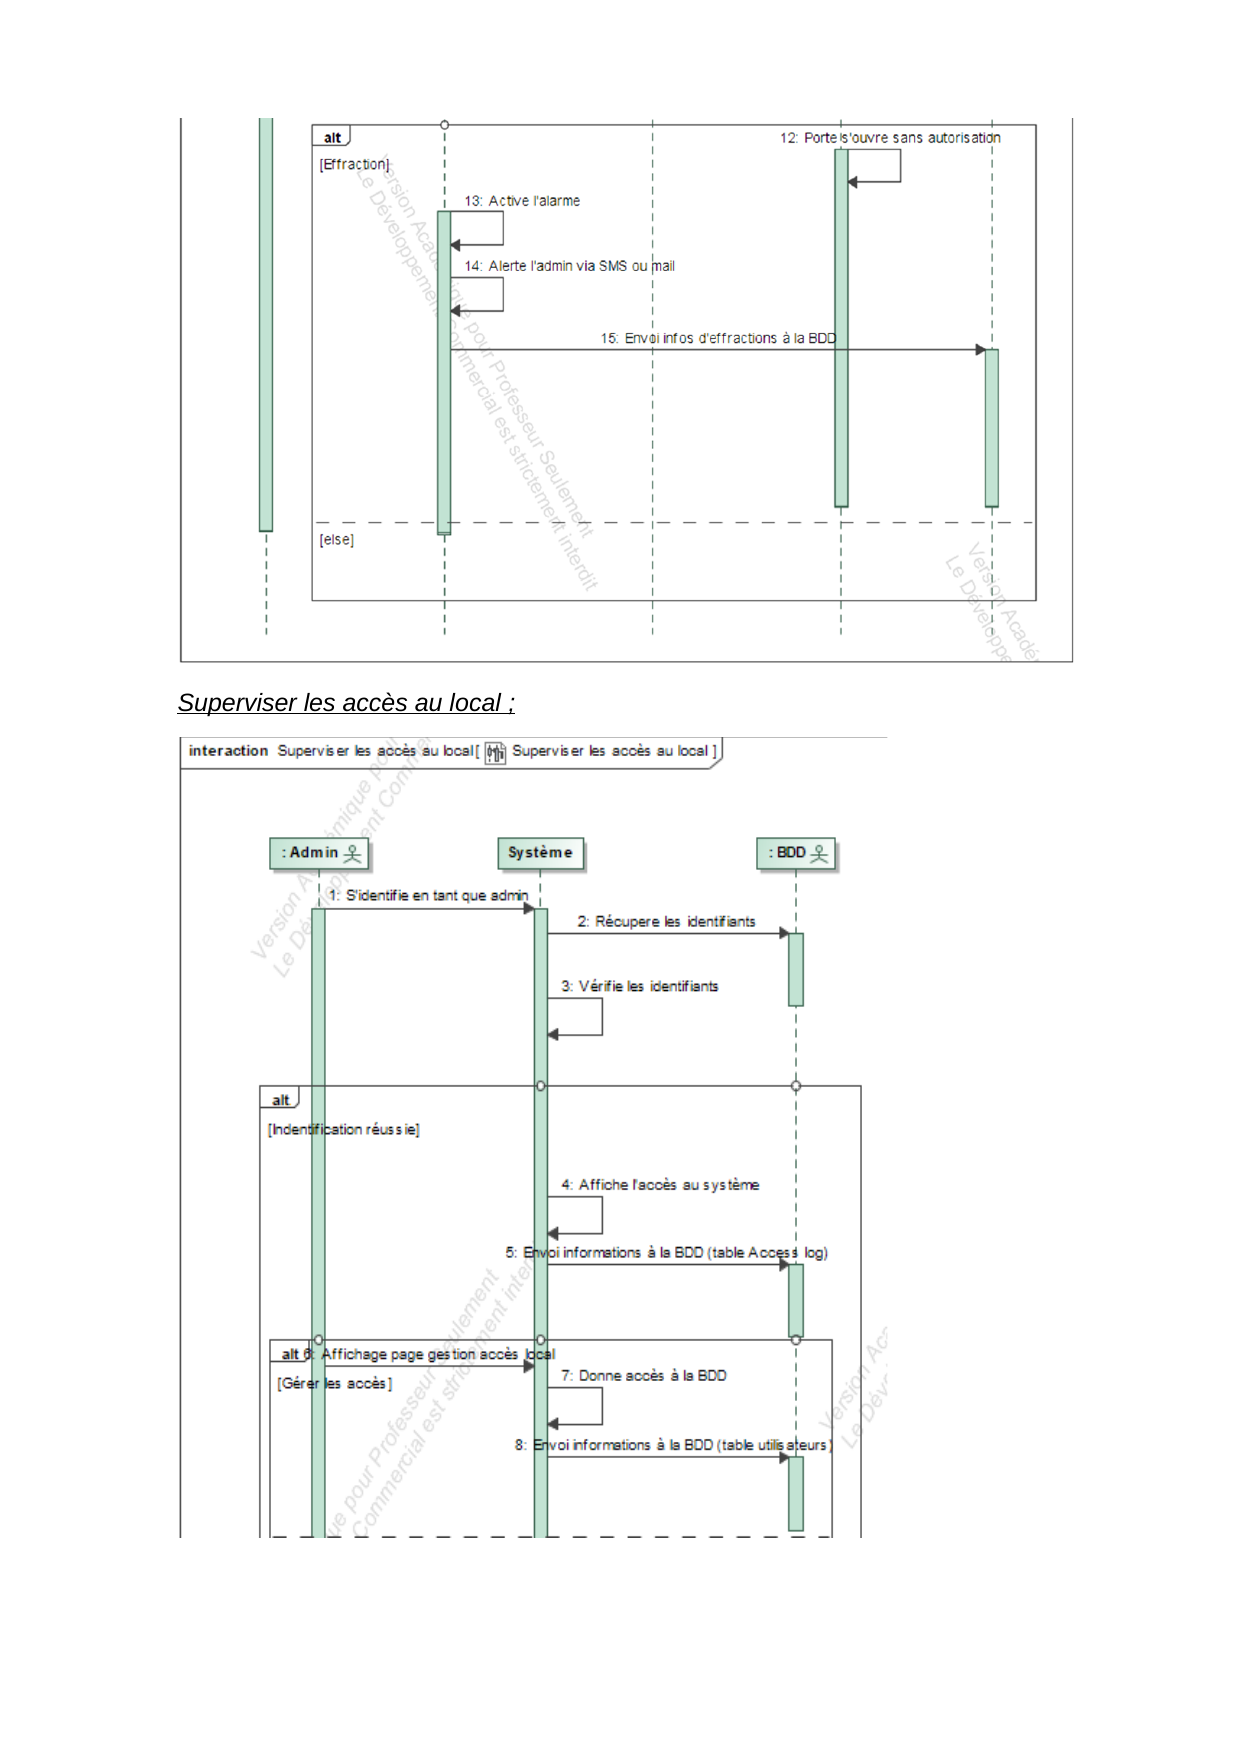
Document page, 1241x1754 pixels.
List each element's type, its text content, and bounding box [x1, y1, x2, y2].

picture [177, 737, 888, 1538]
picture [177, 118, 1074, 664]
text Superviser les accès au local ; [177, 688, 1152, 717]
